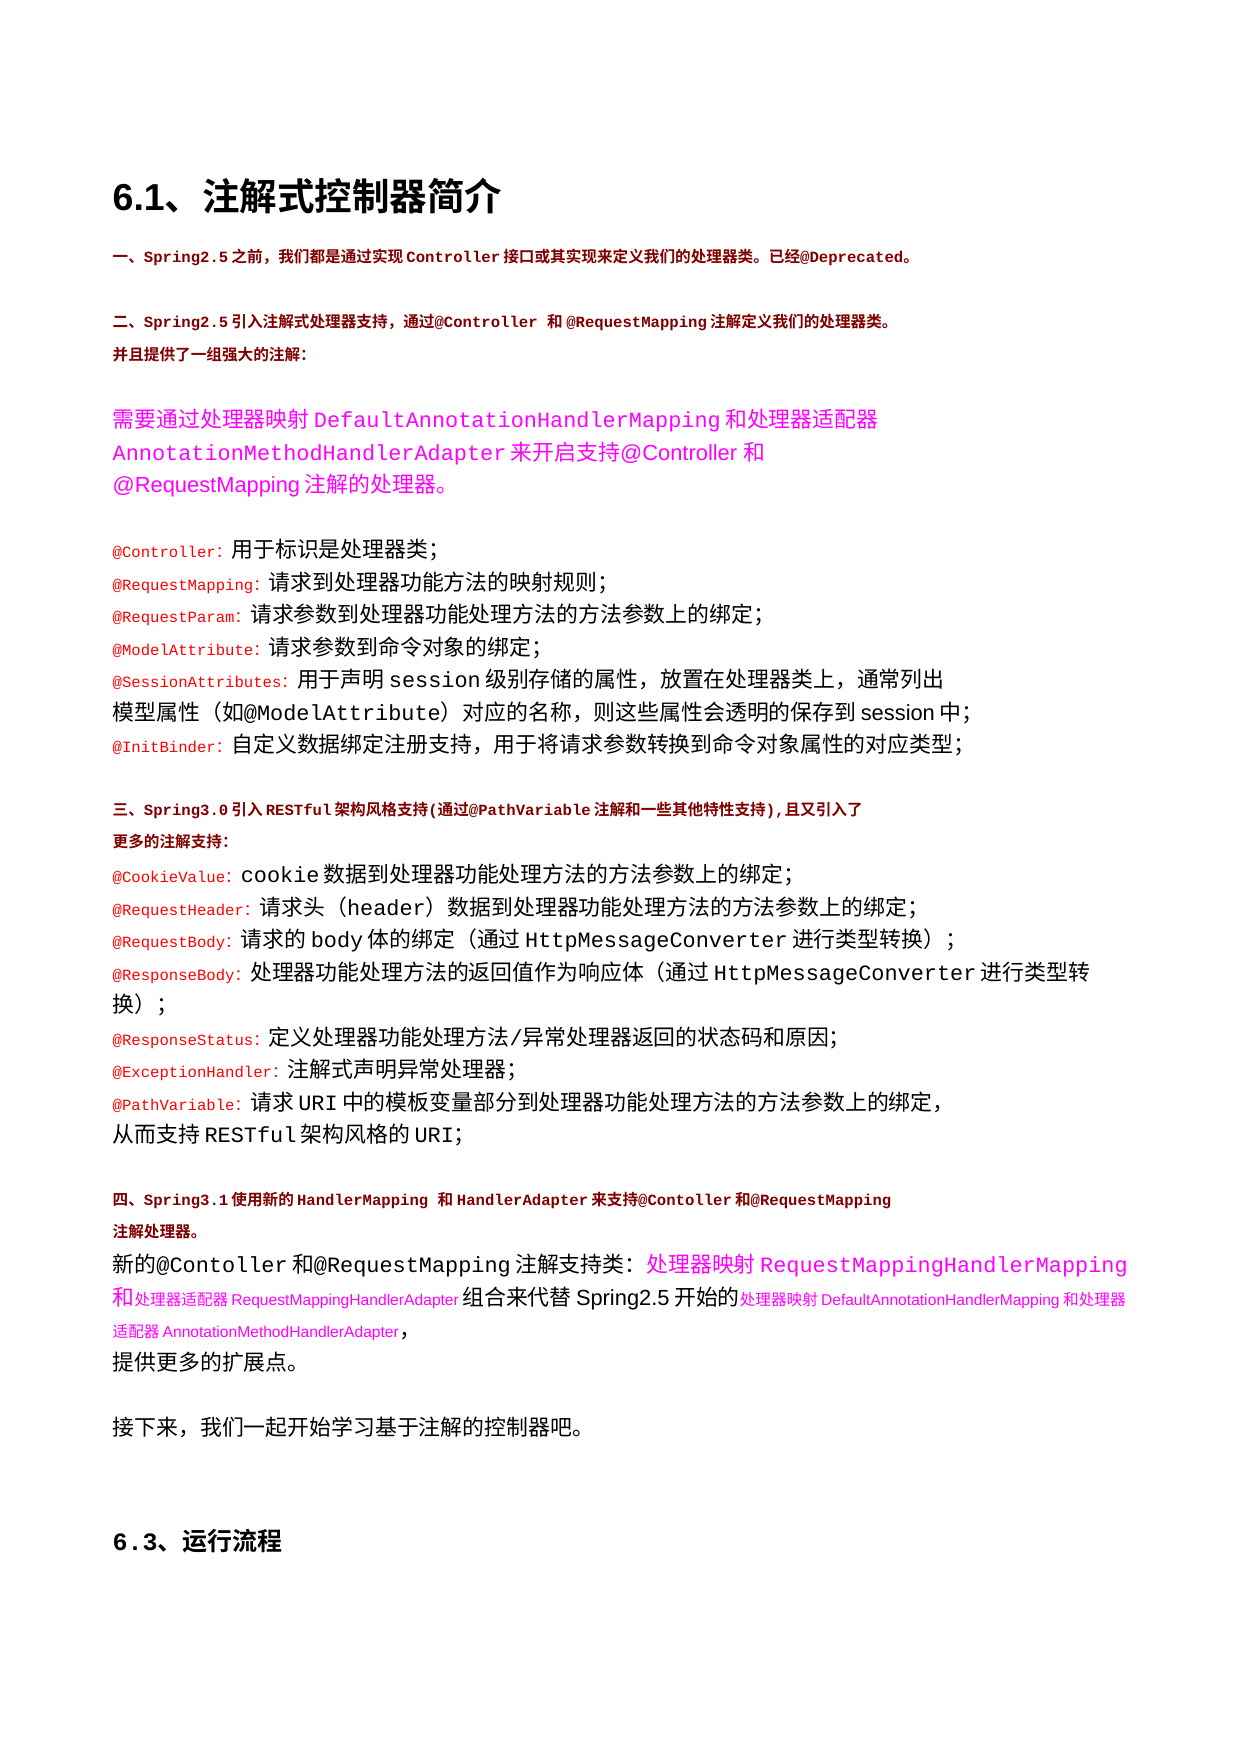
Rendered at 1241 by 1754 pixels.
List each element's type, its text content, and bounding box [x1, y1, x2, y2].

text @RequestBody：请求的body体的绑定（通过HttpMessageConverter进行类型转换）； [112, 922, 1128, 954]
text @SessionAttributes：用于声明session级别存储的属性，放置在处理器类上，通常列出 [112, 662, 1128, 694]
text @InitBinder：自定义数据绑定注册支持，用于将请求参数转换到命令对象属性的对应类型； [112, 727, 1128, 759]
text 从而支持RESTful架构风格的URI； [112, 1117, 1128, 1149]
text 并且提供了一组强大的注解： [112, 337, 1128, 369]
text @ResponseBody：处理器功能处理方法的返回值作为响应体（通过HttpMessageConverter进行类型转换）； [112, 954, 1128, 1019]
text 模型属性（如@ModelAttribute）对应的名称，则这些属性会透明的保存到session中； [112, 694, 1128, 727]
text 接下来，我们一起开始学习基于注解的控制器吧。 [112, 1409, 1128, 1442]
text 6.1、注解式控制器简介 [112, 162, 1128, 227]
text 更多的注解支持： [112, 824, 1128, 857]
text @ModelAttribute：请求参数到命令对象的绑定； [112, 629, 1128, 662]
text 6.3、运行流程 [112, 1507, 1128, 1572]
text 一、Spring2.5之前，我们都是通过实现Controller接口或其实现来定义我们的处理器类。已经@Deprecated。 [112, 239, 1128, 272]
text 二、Spring2.5引入注解式处理器支持，通过@Controller 和 @RequestMapping注解定义我们的处理器类。 [112, 304, 1128, 337]
text 三、Spring3.0引入RESTful架构风格支持(通过@PathVariable注解和一些其他特性支持),且又引入了 [112, 792, 1128, 824]
text 四、Spring3.1使用新的HandlerMapping 和 HandlerAdapter来支持@Contoller和@RequestMapping [112, 1182, 1128, 1214]
text @RequestParam：请求参数到处理器功能处理方法的方法参数上的绑定； [112, 597, 1128, 629]
text 需要通过处理器映射DefaultAnnotationHandlerMapping和处理器适配器 [112, 402, 1128, 434]
text @RequestHeader：请求头（header）数据到处理器功能处理方法的方法参数上的绑定； [112, 889, 1128, 922]
text 注解处理器。 [112, 1214, 1128, 1247]
text 和处理器适配器RequestMappingHandlerAdapter组合来代替Spring2.5开始的处理器映射DefaultAnnotationHandlerMapping和处理器适配器AnnotationMethodHandlerAdapter， [112, 1279, 1128, 1344]
text @PathVariable：请求URI中的模板变量部分到处理器功能处理方法的方法参数上的绑定， [112, 1084, 1128, 1117]
text 提供更多的扩展点。 [112, 1344, 1128, 1377]
text @RequestMapping注解的处理器。 [112, 467, 1128, 499]
text AnnotationMethodHandlerAdapter来开启支持@Controller 和 [112, 434, 1128, 467]
text @ExceptionHandler：注解式声明异常处理器； [112, 1052, 1128, 1084]
text @CookieValue：cookie数据到处理器功能处理方法的方法参数上的绑定； [112, 857, 1128, 889]
text @Controller：用于标识是处理器类； [112, 532, 1128, 564]
text @RequestMapping：请求到处理器功能方法的映射规则； [112, 564, 1128, 597]
text 新的@Contoller和@RequestMapping注解支持类：处理器映射RequestMappingHandlerMapping [112, 1247, 1128, 1279]
text @ResponseStatus：定义处理器功能处理方法/异常处理器返回的状态码和原因； [112, 1019, 1128, 1052]
